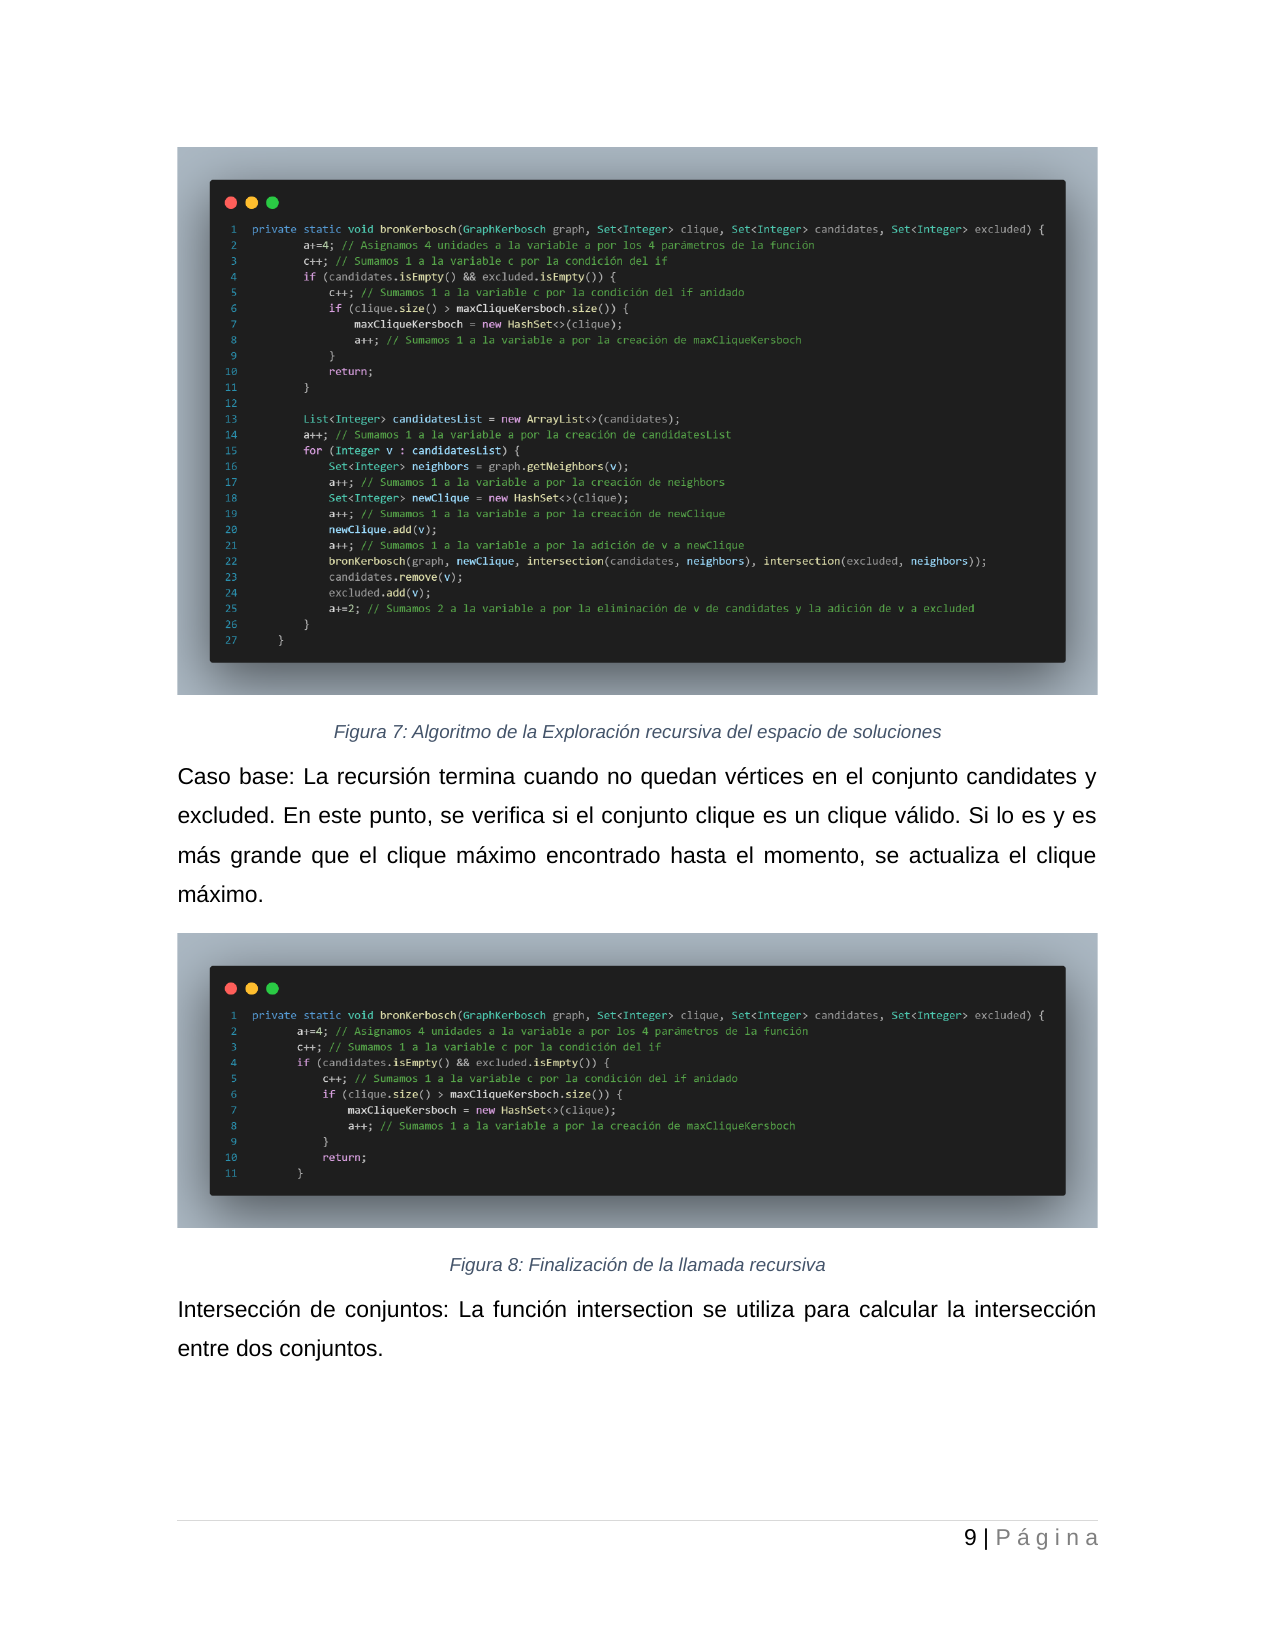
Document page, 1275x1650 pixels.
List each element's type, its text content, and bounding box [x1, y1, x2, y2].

text Figura 8: Finalización de la llamada recursiva [177, 1253, 1098, 1275]
text Figura 7: Algoritmo de la Exploración recursiva del espacio de soluciones [177, 720, 1098, 742]
picture [177, 147, 1098, 695]
text Intersección de conjuntos: La función intersection se utiliza para calcular la intersección entre dos conjuntos. [177, 1296, 1098, 1362]
text Caso base: La recursión termina cuando no quedan vértices en el conjunto candidates y excluded. En este punto, se verifica si el conjunto clique es un clique válido. Si lo es y es más grande que el clique máximo encontrado hasta el momento, se actualiza el clique máximo. [177, 763, 1098, 908]
picture [177, 933, 1098, 1228]
